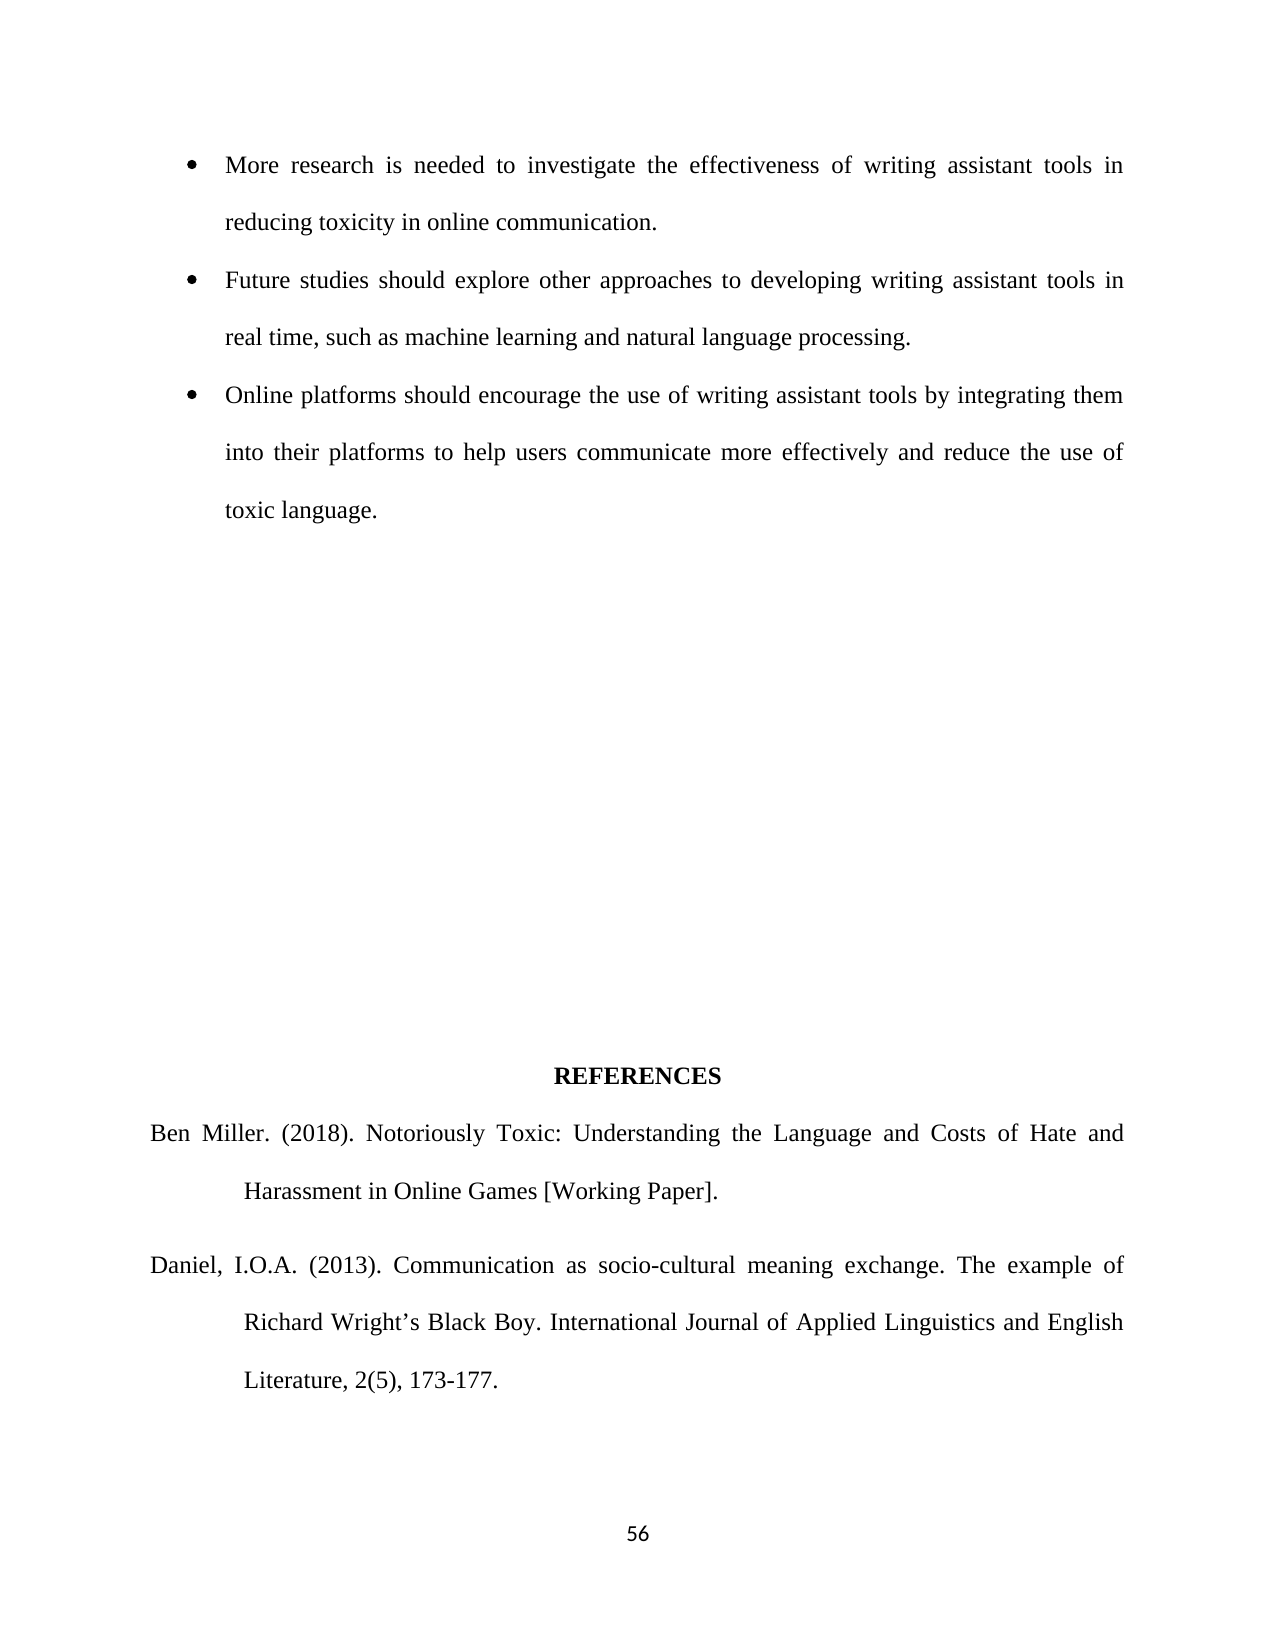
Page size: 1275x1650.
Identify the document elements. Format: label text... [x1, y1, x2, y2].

text Daniel, I.O.A. (2013). Communication as socio-cultural meaning exchange. The example of Richard Wright’s Black Boy. International Journal of Applied Linguistics and English Literature, 2(5), 173-177. [150, 1250, 1125, 1394]
subtitle REFERENCES [150, 1061, 1125, 1089]
list More research is needed to investigate the effectiveness of writing assistant tools in reducing toxicity in online communication. [187, 150, 1125, 236]
text Ben Miller. (2018). Notoriously Toxic: Understanding the Language and Costs of Hate and Harassment in Online Games [Working Paper]. [150, 1118, 1125, 1204]
list Future studies should explore other approaches to developing writing assistant tools in real time, such as machine learning and natural language processing. [187, 265, 1125, 351]
list Online platforms should encourage the use of writing assistant tools by integrating them into their platforms to help users communicate more effectively and reduce the use of toxic language. [187, 380, 1125, 524]
